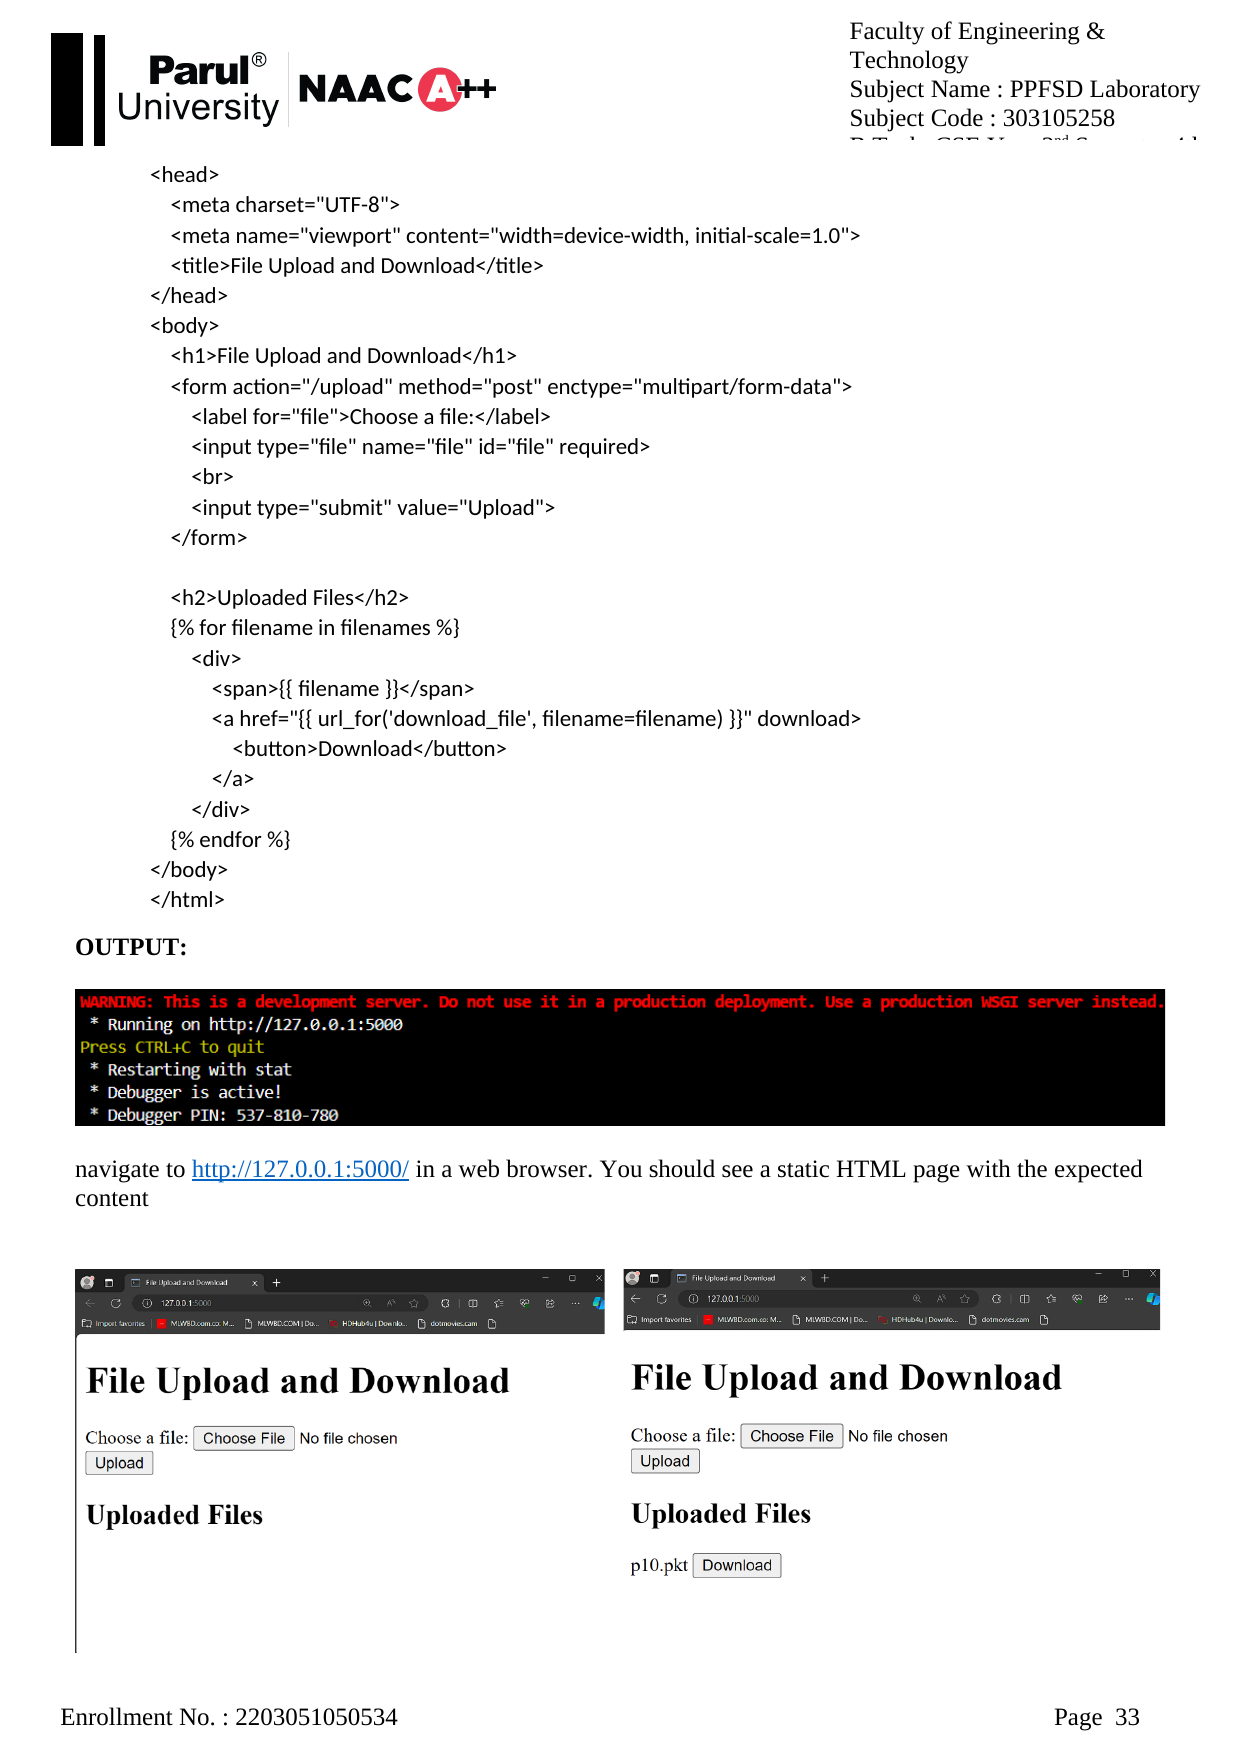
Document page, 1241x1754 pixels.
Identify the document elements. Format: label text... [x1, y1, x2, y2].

list </div> [150, 795, 1165, 823]
list <h2>Uploaded Files</h2> [150, 583, 1165, 611]
list <head> [150, 160, 1165, 188]
list <button>Download</button> [150, 734, 1165, 762]
text OUTPUT: [75, 932, 1165, 961]
list </body> [150, 855, 1165, 883]
list <meta name="viewport" content="width=device-width, initial-scale=1.0"> [150, 221, 1165, 249]
list <form action="/upload" method="post" enctype="multipart/form-data"> [150, 372, 1165, 400]
list <body> [150, 311, 1165, 339]
list <input type="file" name="file" id="file" required> [150, 432, 1165, 460]
list </head> [150, 281, 1165, 309]
text navigate to http://127.0.0.1:5000/ in a web browser. You should see a static HTML page with the expected content [75, 1154, 1165, 1212]
picture [75, 1269, 605, 1653]
picture [119, 52, 496, 127]
list <label for="file">Choose a file:</label> [150, 402, 1165, 430]
list <meta charset="UTF-8"> [150, 191, 1165, 219]
list <span>{{ filename }}</span> [150, 674, 1165, 702]
list </html> [150, 885, 1165, 913]
list <h1>File Upload and Download</h1> [150, 342, 1165, 370]
list {% for filename in filenames %} [150, 613, 1165, 642]
list <input type="submit" value="Upload"> [150, 493, 1165, 521]
picture [75, 989, 1166, 1126]
list </form> [150, 523, 1165, 551]
list <a href="{{ url_for('download_file', filename=filename) }}" download> [150, 704, 1165, 732]
list <br> [150, 462, 1165, 491]
list <div> [150, 644, 1165, 672]
list </a> [150, 764, 1165, 793]
list {% endfor %} [150, 825, 1165, 853]
picture [623, 1269, 1160, 1653]
list <title>File Upload and Download</title> [150, 251, 1165, 279]
